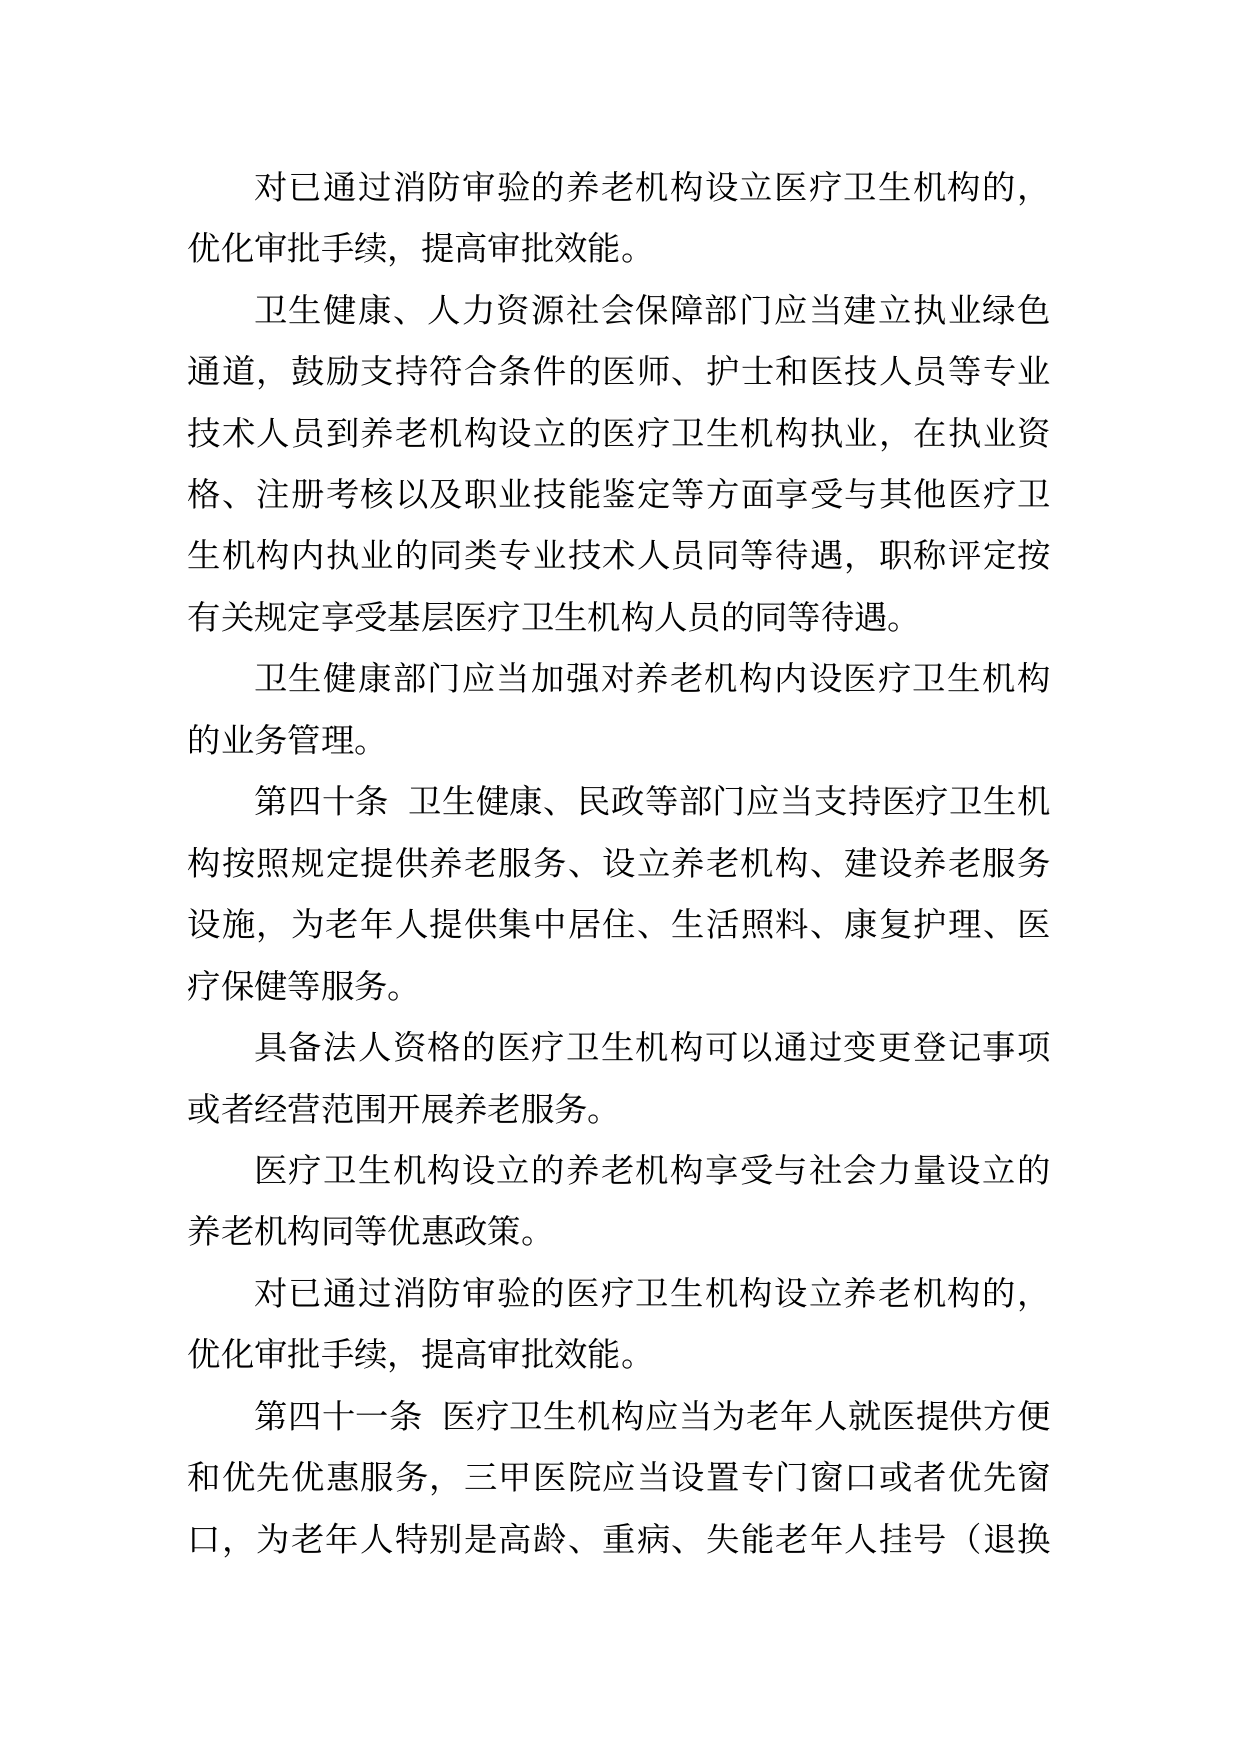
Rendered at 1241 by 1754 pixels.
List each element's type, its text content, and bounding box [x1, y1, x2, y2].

text 卫生健康部门应当加强对养老机构内设医疗卫生机构的业务管理。 [187, 642, 1053, 764]
text 具备法人资格的医疗卫生机构可以通过变更登记事项或者经营范围开展养老服务。 [187, 1010, 1053, 1133]
text 第四十条 卫生健康、民政等部门应当支持医疗卫生机构按照规定提供养老服务、设立养老机构、建设养老服务设施，为老年人提供集中居住、生活照料、康复护理、医疗保健等服务。 [187, 764, 1053, 1010]
text 医疗卫生机构设立的养老机构享受与社会力量设立的养老机构同等优惠政策。 [187, 1133, 1053, 1256]
text 对已通过消防审验的养老机构设立医疗卫生机构的，优化审批手续，提高审批效能。 [187, 150, 1053, 273]
text 卫生健康、人力资源社会保障部门应当建立执业绿色通道，鼓励支持符合条件的医师、护士和医技人员等专业技术人员到养老机构设立的医疗卫生机构执业，在执业资格、注册考核以及职业技能鉴定等方面享受与其他医疗卫生机构内执业的同类专业技术人员同等待遇，职称评定按有关规定享受基层医疗卫生机构人员的同等待遇。 [187, 273, 1053, 642]
text 对已通过消防审验的医疗卫生机构设立养老机构的，优化审批手续，提高审批效能。 [187, 1256, 1053, 1379]
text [187, 1379, 1053, 1563]
